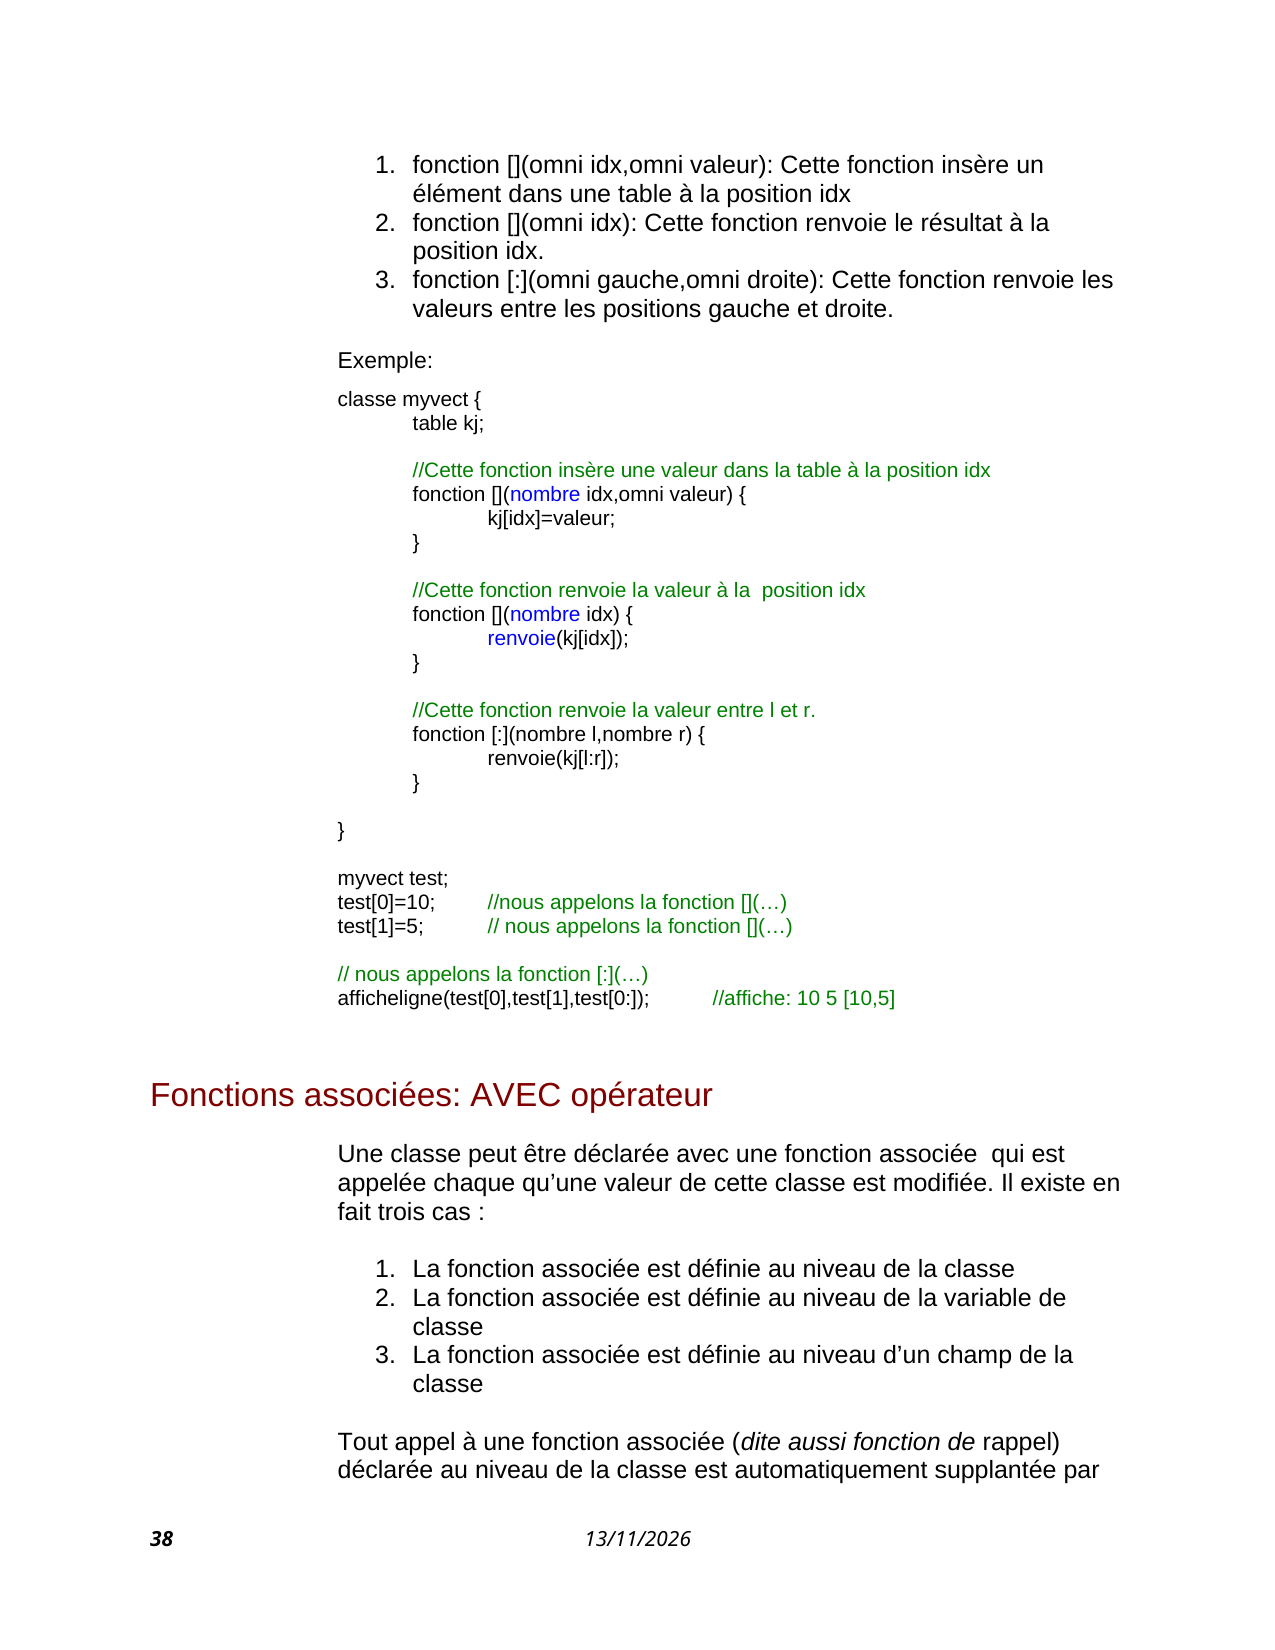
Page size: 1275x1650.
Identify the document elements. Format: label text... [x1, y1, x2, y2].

text fonction [:](nombre l,nombre r) { [337, 722, 1125, 746]
text myvect test; [337, 866, 1125, 889]
text test[0]=10; //nous appelons la fonction [](…) [337, 889, 1125, 913]
list fonction [](omni idx): Cette fonction renvoie le résultat à la position idx. [375, 207, 1125, 265]
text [337, 1426, 1125, 1484]
text classe myvect { [337, 386, 1125, 410]
text afficheligne(test[0],test[1],test[0:]); //affiche: 10 5 [10,5] [337, 985, 1125, 1009]
text kj[idx]=valeur; [337, 506, 1125, 530]
list fonction [](omni idx,omni valeur): Cette fonction insère un élément dans une table à la position idx [375, 150, 1125, 207]
text //Cette fonction insère une valeur dans la table à la position idx [337, 458, 1125, 482]
text } [337, 818, 1125, 842]
text renvoie(kj[l:r]); [337, 746, 1125, 770]
text Une classe peut être déclarée avec une fonction associée qui est appelée chaque qu’une valeur de cette classe est modifiée. Il existe en fait trois cas : [337, 1139, 1125, 1225]
text // nous appelons la fonction [:](…) [337, 961, 1125, 985]
text test[1]=5; // nous appelons la fonction [](…) [337, 913, 1125, 937]
text } [337, 770, 1125, 794]
text } [337, 650, 1125, 674]
list fonction [:](omni gauche,omni droite): Cette fonction renvoie les valeurs entre les positions gauche et droite. [375, 265, 1125, 322]
text //Cette fonction renvoie la valeur entre l et r. [337, 698, 1125, 722]
text } [337, 530, 1125, 554]
list La fonction associée est définie au niveau d’un champ de la classe [375, 1340, 1125, 1398]
text fonction [](nombre idx,omni valeur) { [337, 482, 1125, 506]
text fonction [](nombre idx) { [337, 602, 1125, 626]
subtitle Fonctions associées: AVEC opérateur [150, 1076, 1125, 1114]
text renvoie(kj[idx]); [337, 626, 1125, 650]
text //Cette fonction renvoie la valeur à la position idx [337, 578, 1125, 602]
text table kj; [337, 410, 1125, 434]
list La fonction associée est définie au niveau de la classe [375, 1254, 1125, 1283]
list La fonction associée est définie au niveau de la variable de classe [375, 1283, 1125, 1340]
subtitle Exemple: [337, 347, 1125, 374]
